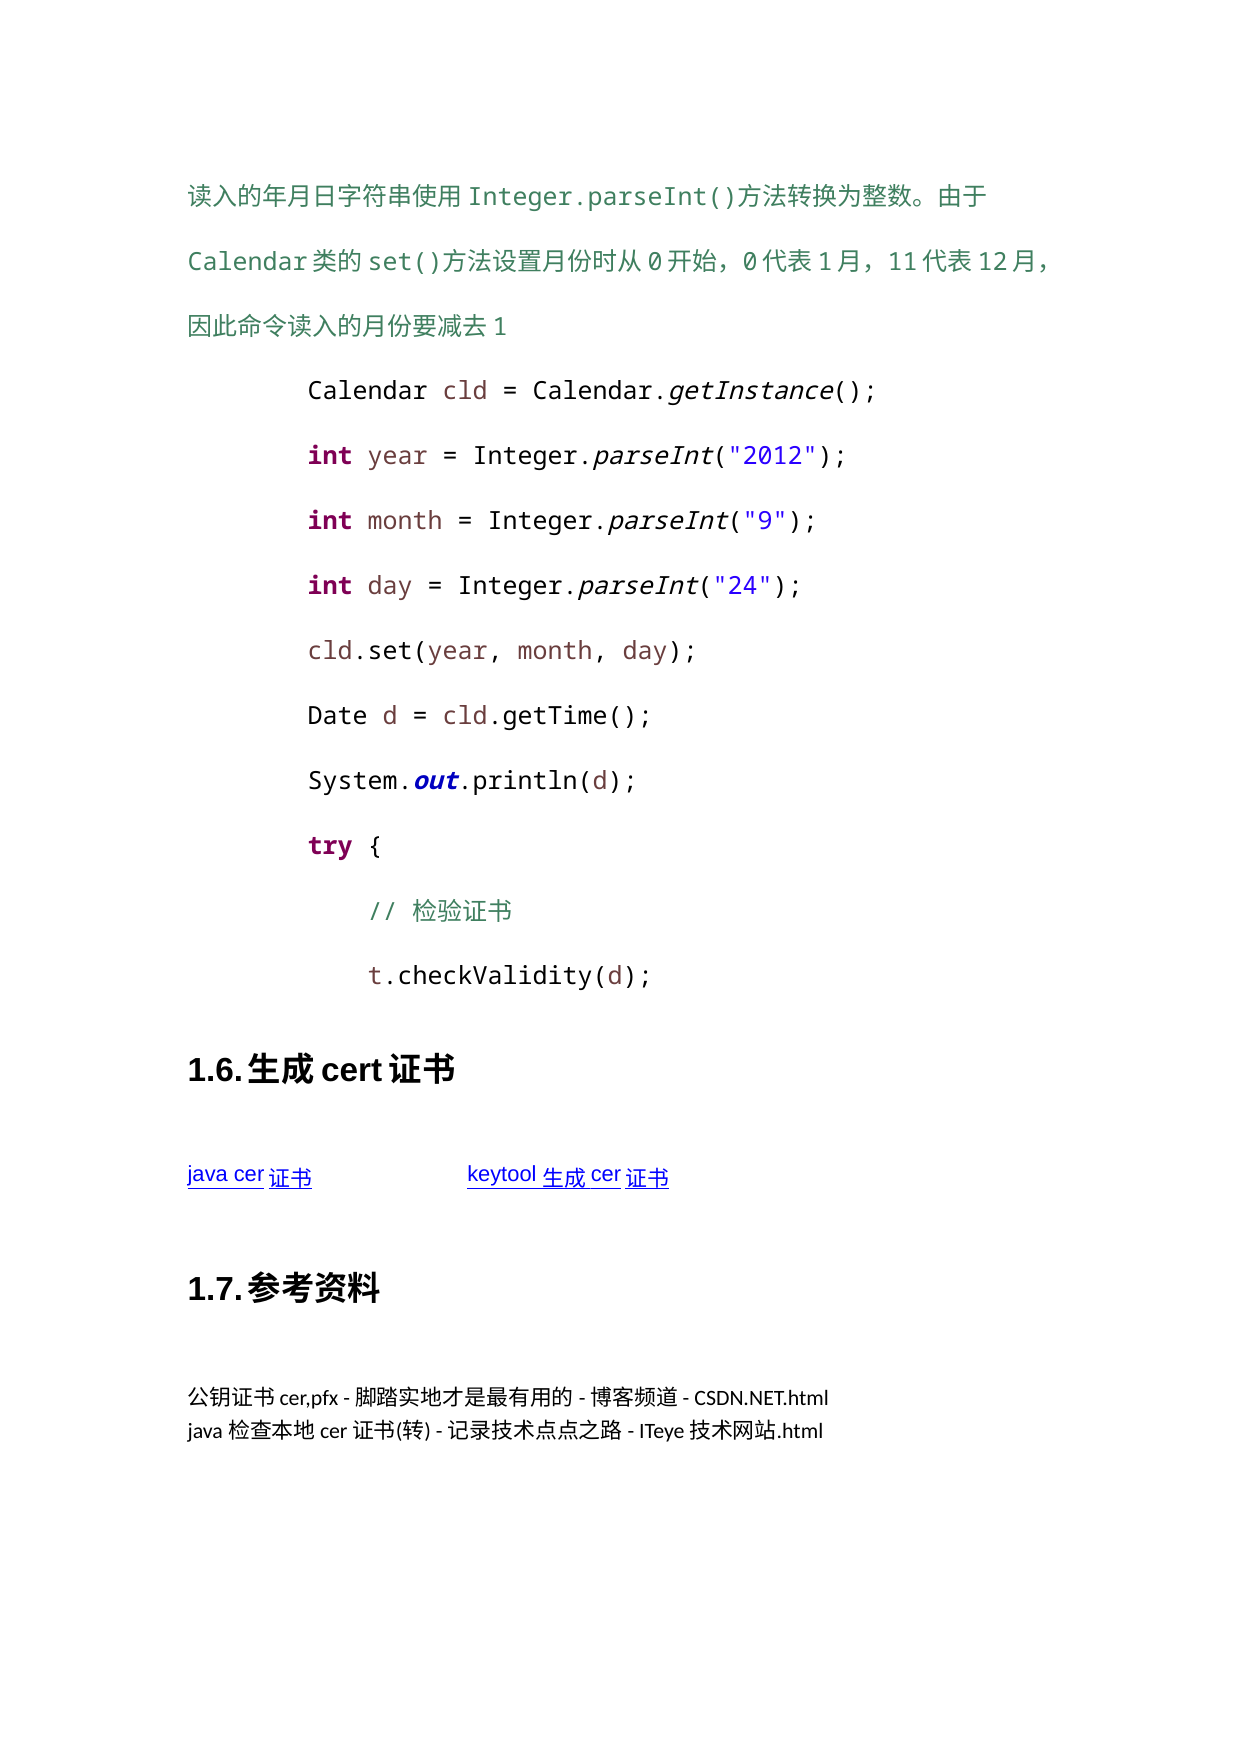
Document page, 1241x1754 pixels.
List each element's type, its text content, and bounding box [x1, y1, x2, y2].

text Calendar cld = Calendar.getInstance(); [187, 357, 1053, 422]
table_header [463, 1161, 467, 1193]
text try { [187, 812, 1053, 877]
subtitle 参考资料 [187, 1253, 1053, 1318]
text t.checkValidity(d); [187, 942, 1053, 1007]
text int month = Integer.parseInt("9"); [187, 487, 1053, 552]
text java 检查本地cer证书(转) - 记录技术点点之路 - ITeye技术网站.html [187, 1412, 1053, 1445]
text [187, 162, 1053, 357]
text int day = Integer.parseInt("24"); [187, 552, 1053, 617]
table_header keytool 生成cer证书 [467, 1161, 1059, 1193]
text cld.set(year, month, day); [187, 617, 1053, 682]
table_header java cer证书 [188, 1161, 463, 1193]
text 公钥证书cer,pfx - 脚踏实地才是最有用的 - 博客频道 - CSDN.NET.html [187, 1380, 1053, 1412]
subtitle 生成cert证书 [187, 1034, 1053, 1099]
text Date d = cld.getTime(); [187, 682, 1053, 747]
text int year = Integer.parseInt("2012"); [187, 422, 1053, 487]
text System.out.println(d); [187, 747, 1053, 812]
text // 检验证书 [187, 877, 1053, 942]
